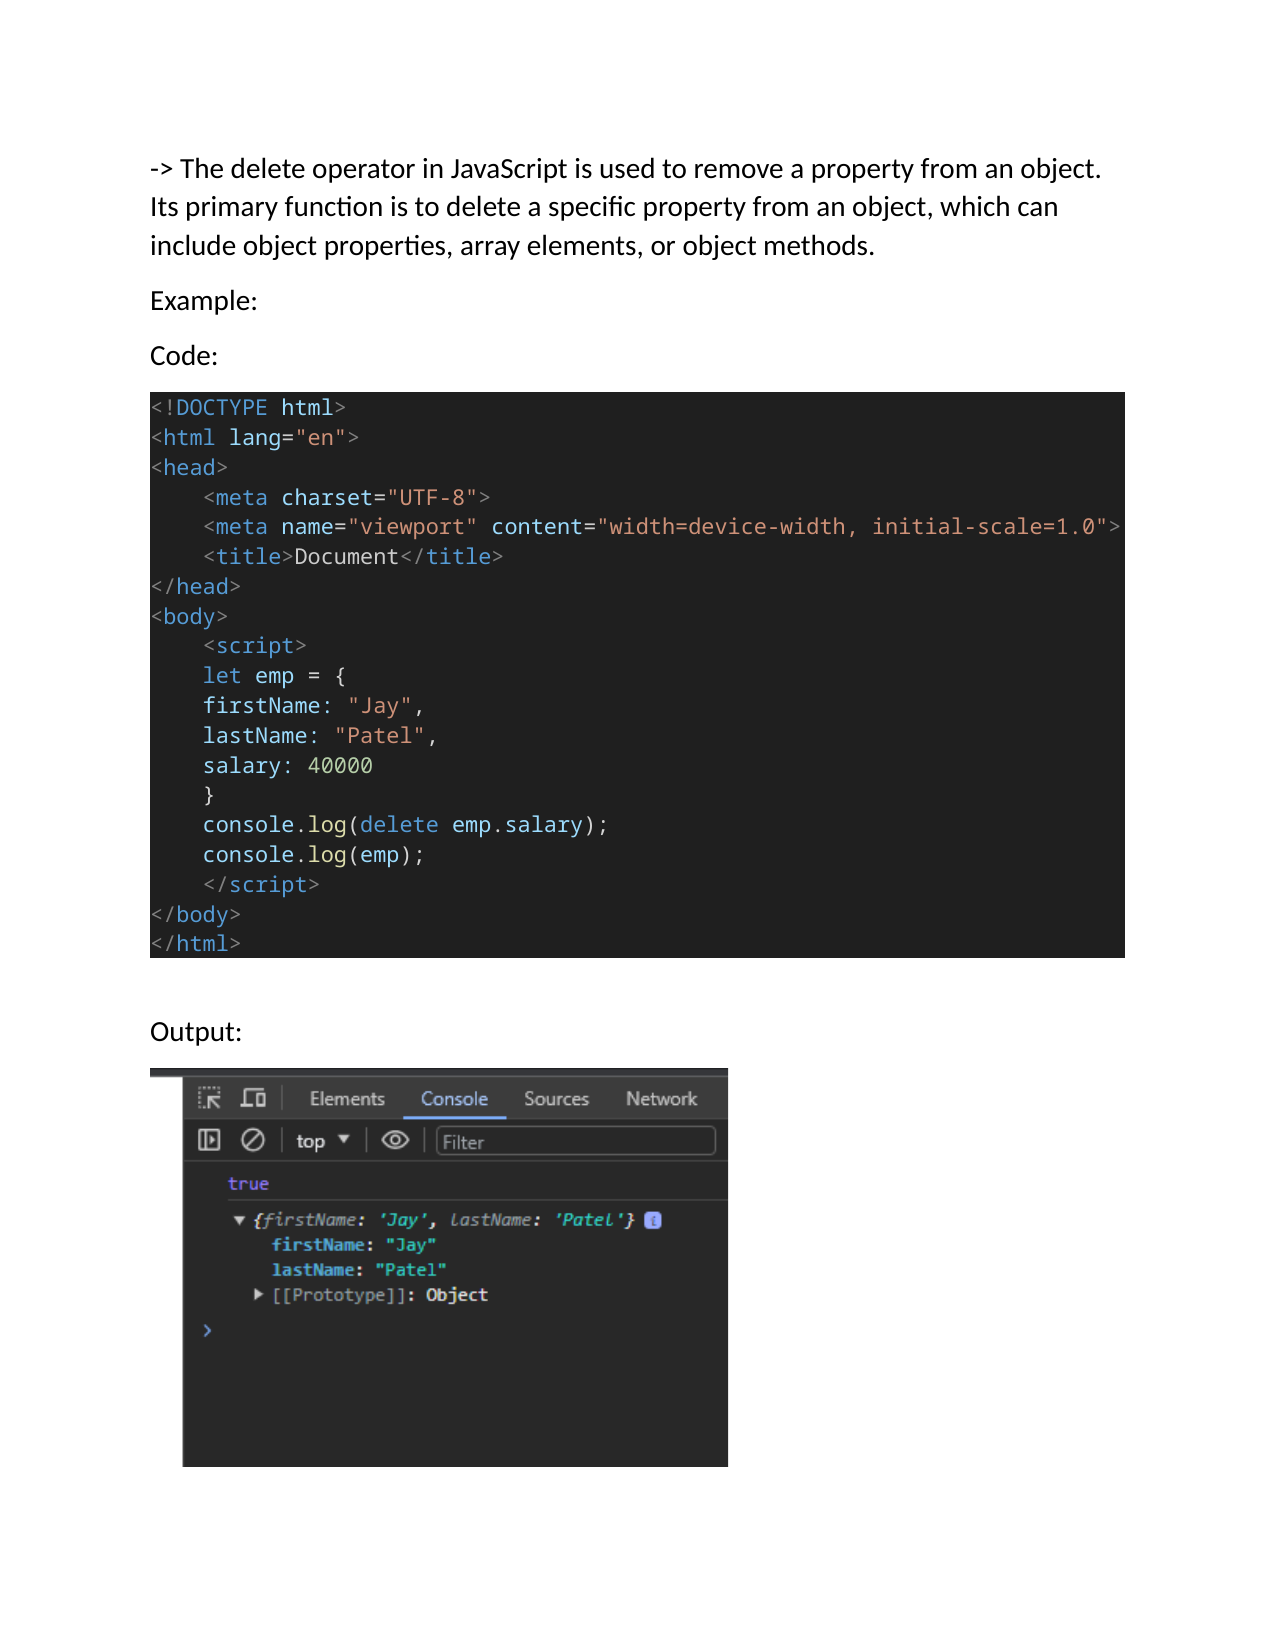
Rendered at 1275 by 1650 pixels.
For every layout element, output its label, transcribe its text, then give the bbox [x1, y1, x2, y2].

text <head> [150, 452, 1125, 482]
text Output: [150, 1013, 1125, 1049]
text salary: 40000 [150, 750, 1125, 779]
text firstName: "Jay", [150, 690, 1125, 720]
text <body> [150, 601, 1125, 631]
text <meta name="viewport" content="width=device-width, initial-scale=1.0"> [150, 511, 1125, 541]
picture [150, 1068, 729, 1467]
text </head> [150, 571, 1125, 601]
text <html lang="en"> [150, 422, 1125, 452]
text <meta charset="UTF-8"> [150, 482, 1125, 511]
text <!DOCTYPE html> [150, 392, 1125, 422]
text lastName: "Patel", [150, 720, 1125, 750]
text </script> [150, 869, 1125, 899]
text </body> [150, 899, 1125, 928]
text let emp = { [150, 660, 1125, 690]
text } [150, 779, 1125, 809]
text <script> [150, 631, 1125, 660]
text </html> [150, 928, 1125, 958]
text Example: [150, 282, 1125, 318]
text -> The delete operator in JavaScript is used to remove a property from an object. Its primary function is to delete a specific property from an object, which can include object properties, array elements, or object methods. [150, 150, 1125, 262]
text console.log(emp); [150, 839, 1125, 869]
text console.log(delete emp.salary); [150, 809, 1125, 839]
text <title>Document</title> [150, 541, 1125, 571]
text Code: [150, 337, 1125, 373]
